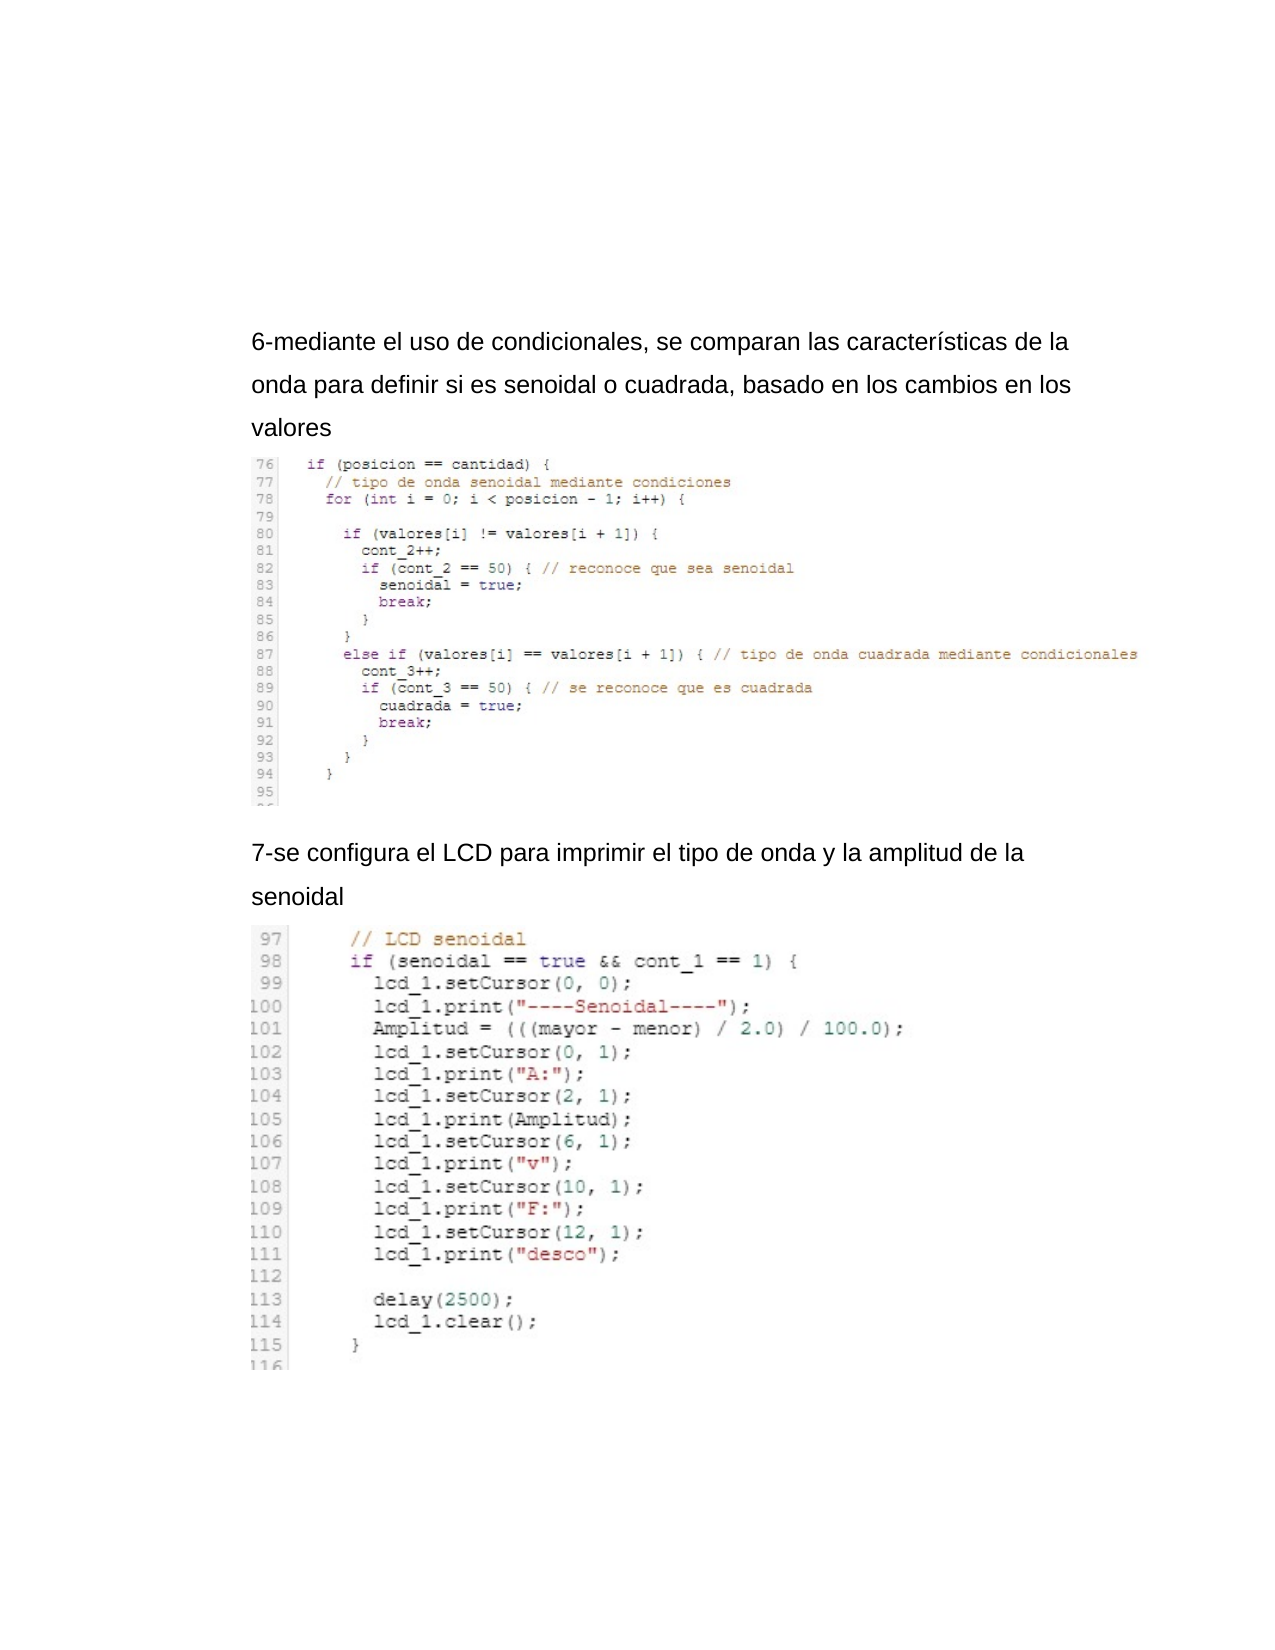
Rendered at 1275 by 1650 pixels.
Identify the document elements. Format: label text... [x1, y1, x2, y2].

picture [251, 925, 1001, 1370]
text 6-mediante el uso de condicionales, se comparan las características de la onda para definir si es senoidal o cuadrada, basado en los cambios en los valores [251, 327, 1098, 457]
picture [251, 457, 1172, 806]
